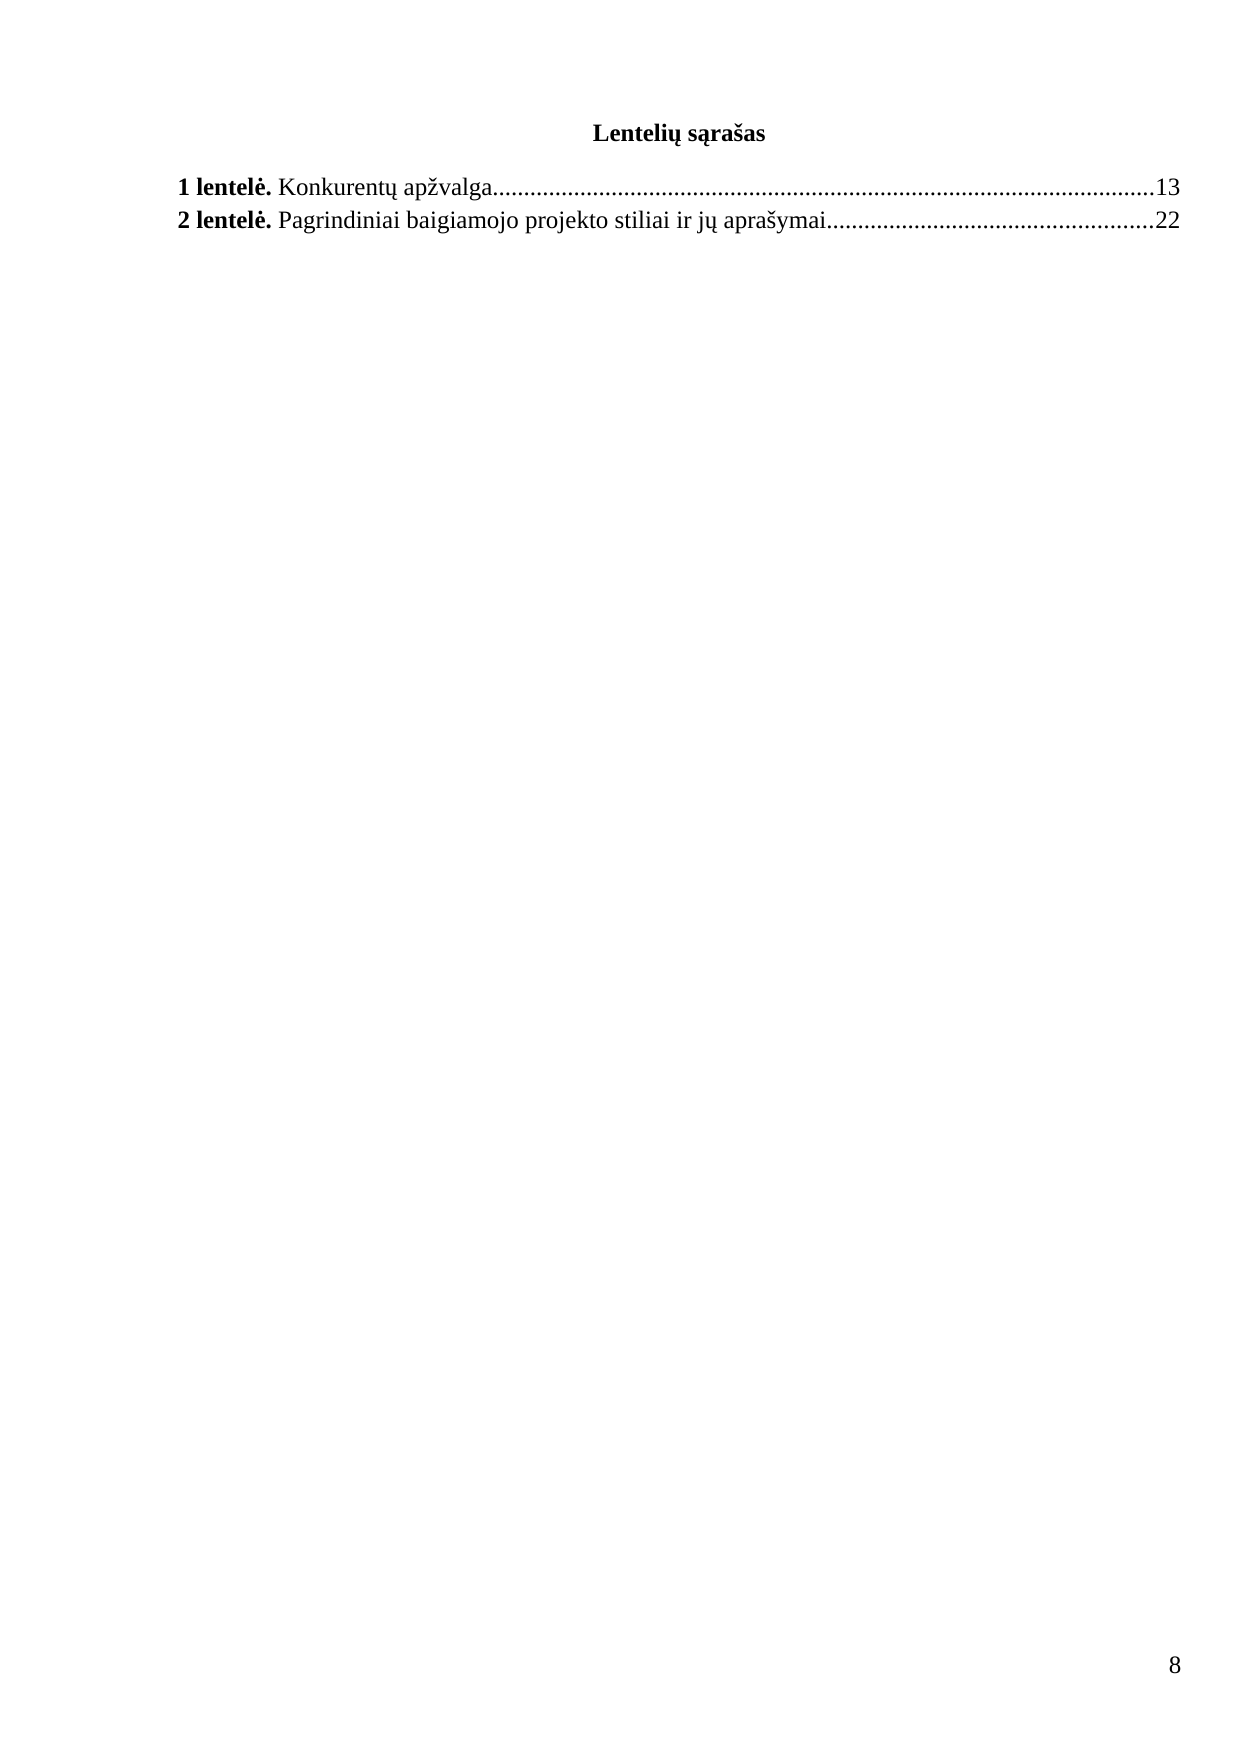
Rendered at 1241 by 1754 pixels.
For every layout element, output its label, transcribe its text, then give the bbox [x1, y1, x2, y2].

text 2 lentelė. Pagrindiniai baigiamojo projekto stiliai ir jų aprašymai 22 [177, 205, 1181, 234]
text 1 lentelė. Konkurentų apžvalga 13 [177, 172, 1181, 201]
text Lentelių sąrašas [177, 118, 1181, 147]
